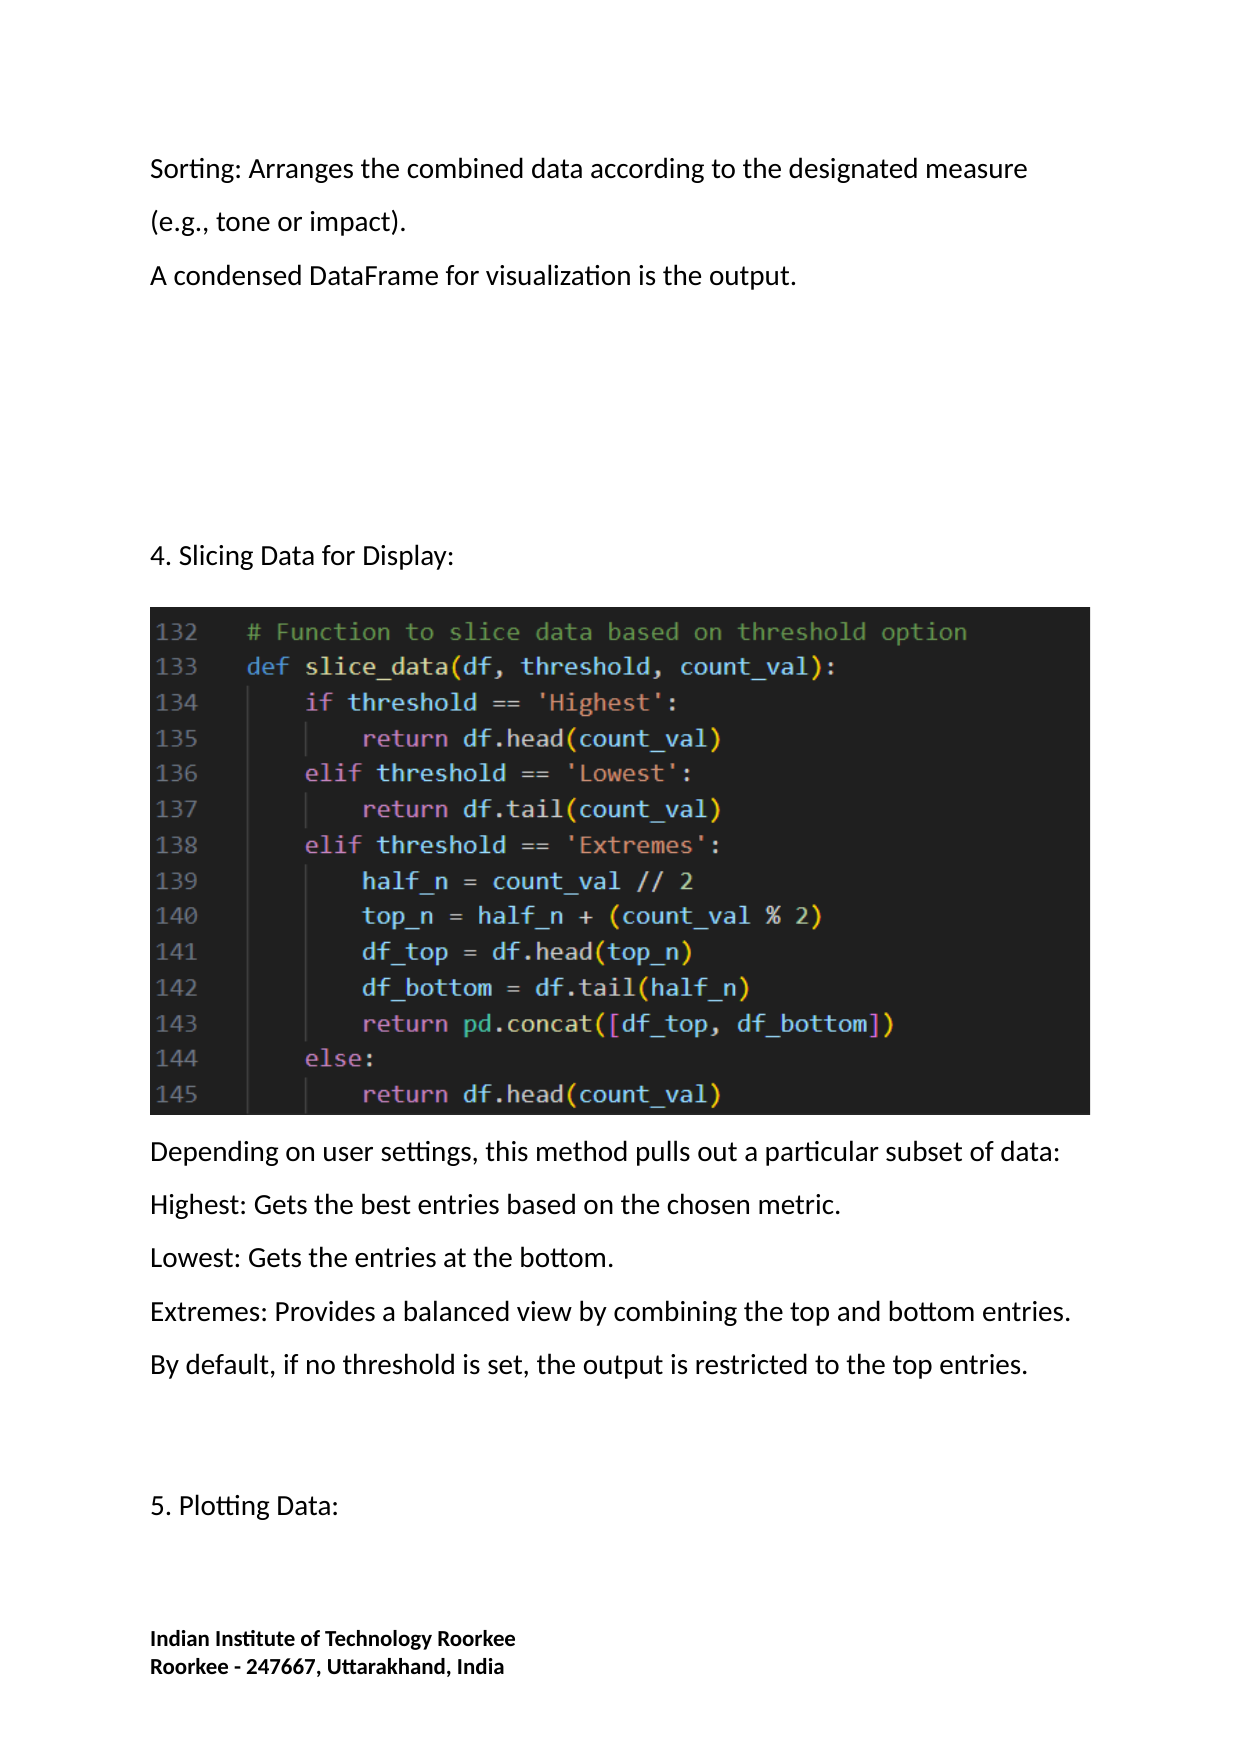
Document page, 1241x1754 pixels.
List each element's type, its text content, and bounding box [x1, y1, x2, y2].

picture [150, 607, 1091, 1115]
text 4. Slicing Data for Display: [150, 537, 1090, 573]
text Depending on user settings, this method pulls out a particular subset of data: Highest: Gets the best entries based on the chosen metric. Lowest: Gets the entries at the bottom. Extremes: Provides a balanced view by combining the top and bottom entries. By default, if no threshold is set, the output is restricted to the top entries. [150, 1115, 1090, 1382]
text 5. Plotting Data: [150, 1487, 1090, 1522]
